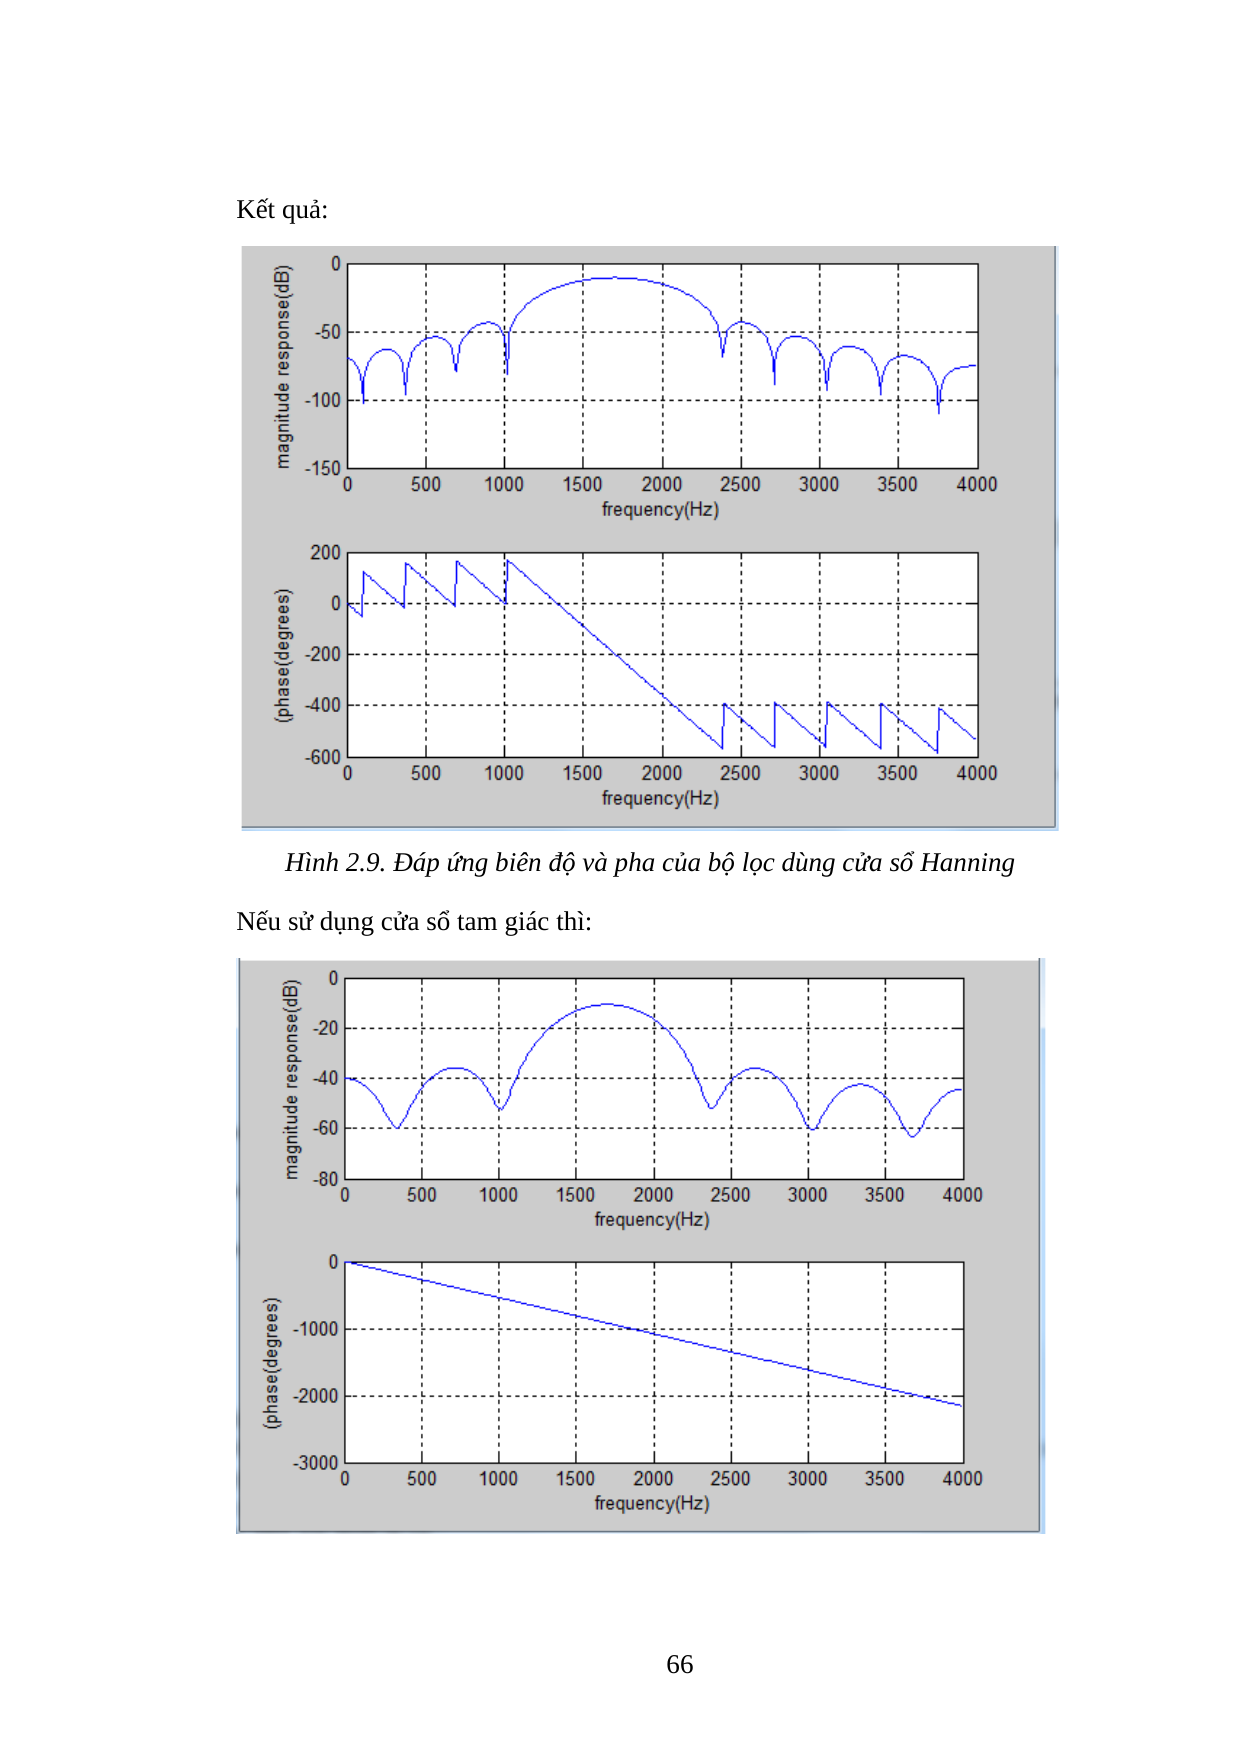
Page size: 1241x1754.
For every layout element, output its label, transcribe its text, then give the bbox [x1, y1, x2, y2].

text Nếu sử dụng cửa sổ tam giác thì: [177, 905, 1123, 936]
subtitle Hình 2.9. Đáp ứng biên độ và pha của bộ lọc dùng cửa sổ Hanning [177, 846, 1123, 877]
text Kết quả: [177, 193, 1123, 224]
picture [236, 958, 1046, 1534]
picture [241, 246, 1059, 831]
